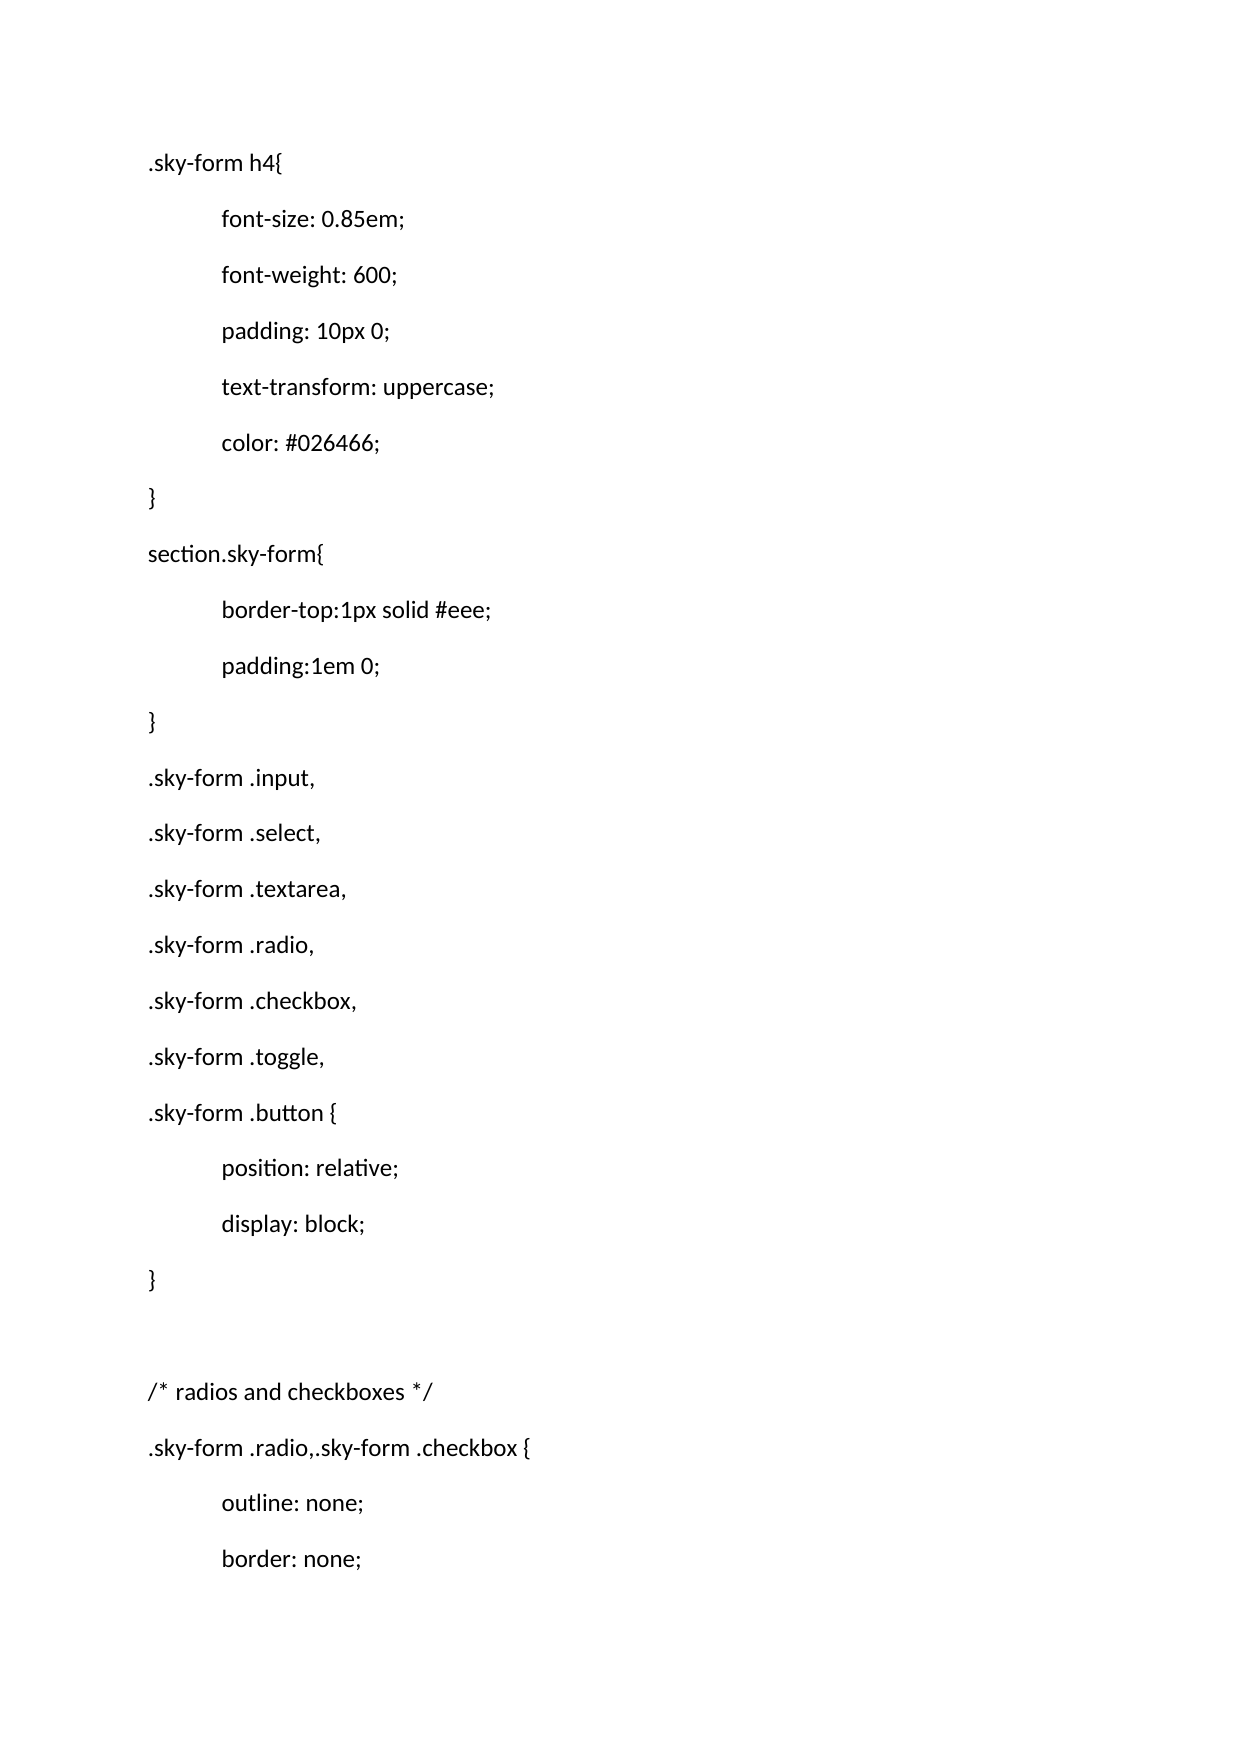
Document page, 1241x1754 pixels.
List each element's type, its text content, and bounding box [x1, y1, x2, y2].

text border: none; [148, 1543, 1093, 1574]
text .sky-form .checkbox, [148, 985, 1093, 1016]
text .sky-form .button { [148, 1097, 1093, 1127]
text text-transform: uppercase; [148, 371, 1093, 401]
text .sky-form .radio,.sky-form .checkbox { [148, 1432, 1093, 1462]
text } [148, 706, 1093, 736]
text outline: none; [148, 1488, 1093, 1518]
text padding:1em 0; [148, 650, 1093, 681]
text .sky-form .toggle, [148, 1041, 1093, 1071]
text section.sky-form{ [148, 538, 1093, 569]
text display: block; [148, 1208, 1093, 1239]
text color: #026466; [148, 427, 1093, 457]
text .sky-form .radio, [148, 929, 1093, 960]
text padding: 10px 0; [148, 315, 1093, 346]
text } [148, 483, 1093, 513]
text .sky-form h4{ [148, 148, 1093, 178]
text .sky-form .textarea, [148, 873, 1093, 904]
text position: relative; [148, 1153, 1093, 1183]
text font-size: 0.85em; [148, 203, 1093, 234]
text .sky-form .input, [148, 762, 1093, 792]
text font-weight: 600; [148, 259, 1093, 290]
text border-top:1px solid #eee; [148, 594, 1093, 625]
text } [148, 1264, 1093, 1295]
text /* radios and checkboxes */ [148, 1376, 1093, 1406]
text .sky-form .select, [148, 818, 1093, 848]
